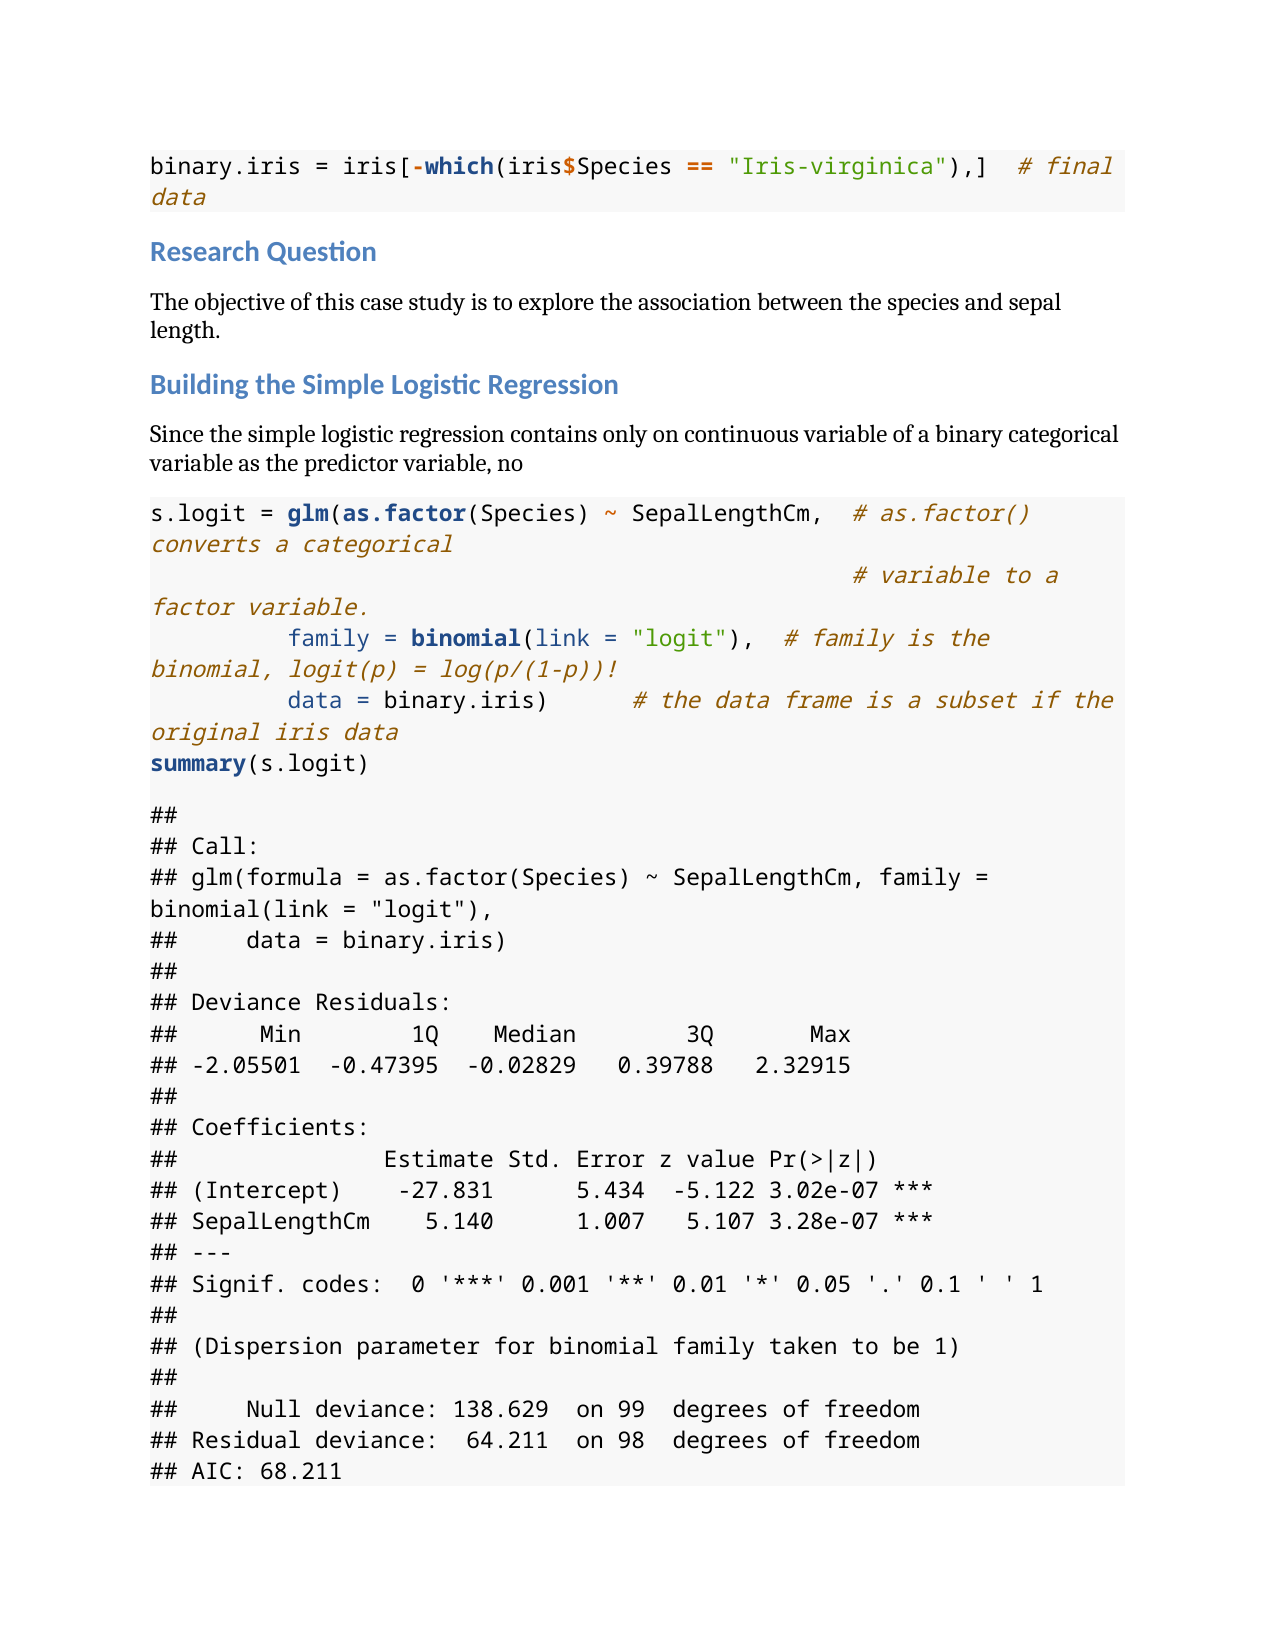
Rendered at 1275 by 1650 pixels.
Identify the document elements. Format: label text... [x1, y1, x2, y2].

text s.logit = glm(as.factor(Species) ~ SepalLengthCm, # as.factor() converts a categorical # variable to a factor variable. family = binomial(link = "logit"), # family is the binomial, logit(p) = log(p/(1-p))! data = binary.iris) # the data frame is a subset if the original iris data summary(s.logit) [370, 497, 1125, 778]
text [150, 799, 1125, 1486]
subtitle Building the Simple Logistic Regression [150, 366, 1125, 402]
text Since the simple logistic regression contains only on continuous variable of a binary categorical variable as the predictor variable, no [150, 420, 1125, 478]
text The objective of this case study is to explore the association between the species and sepal length. [150, 288, 1125, 345]
subtitle Research Question [150, 233, 1125, 269]
